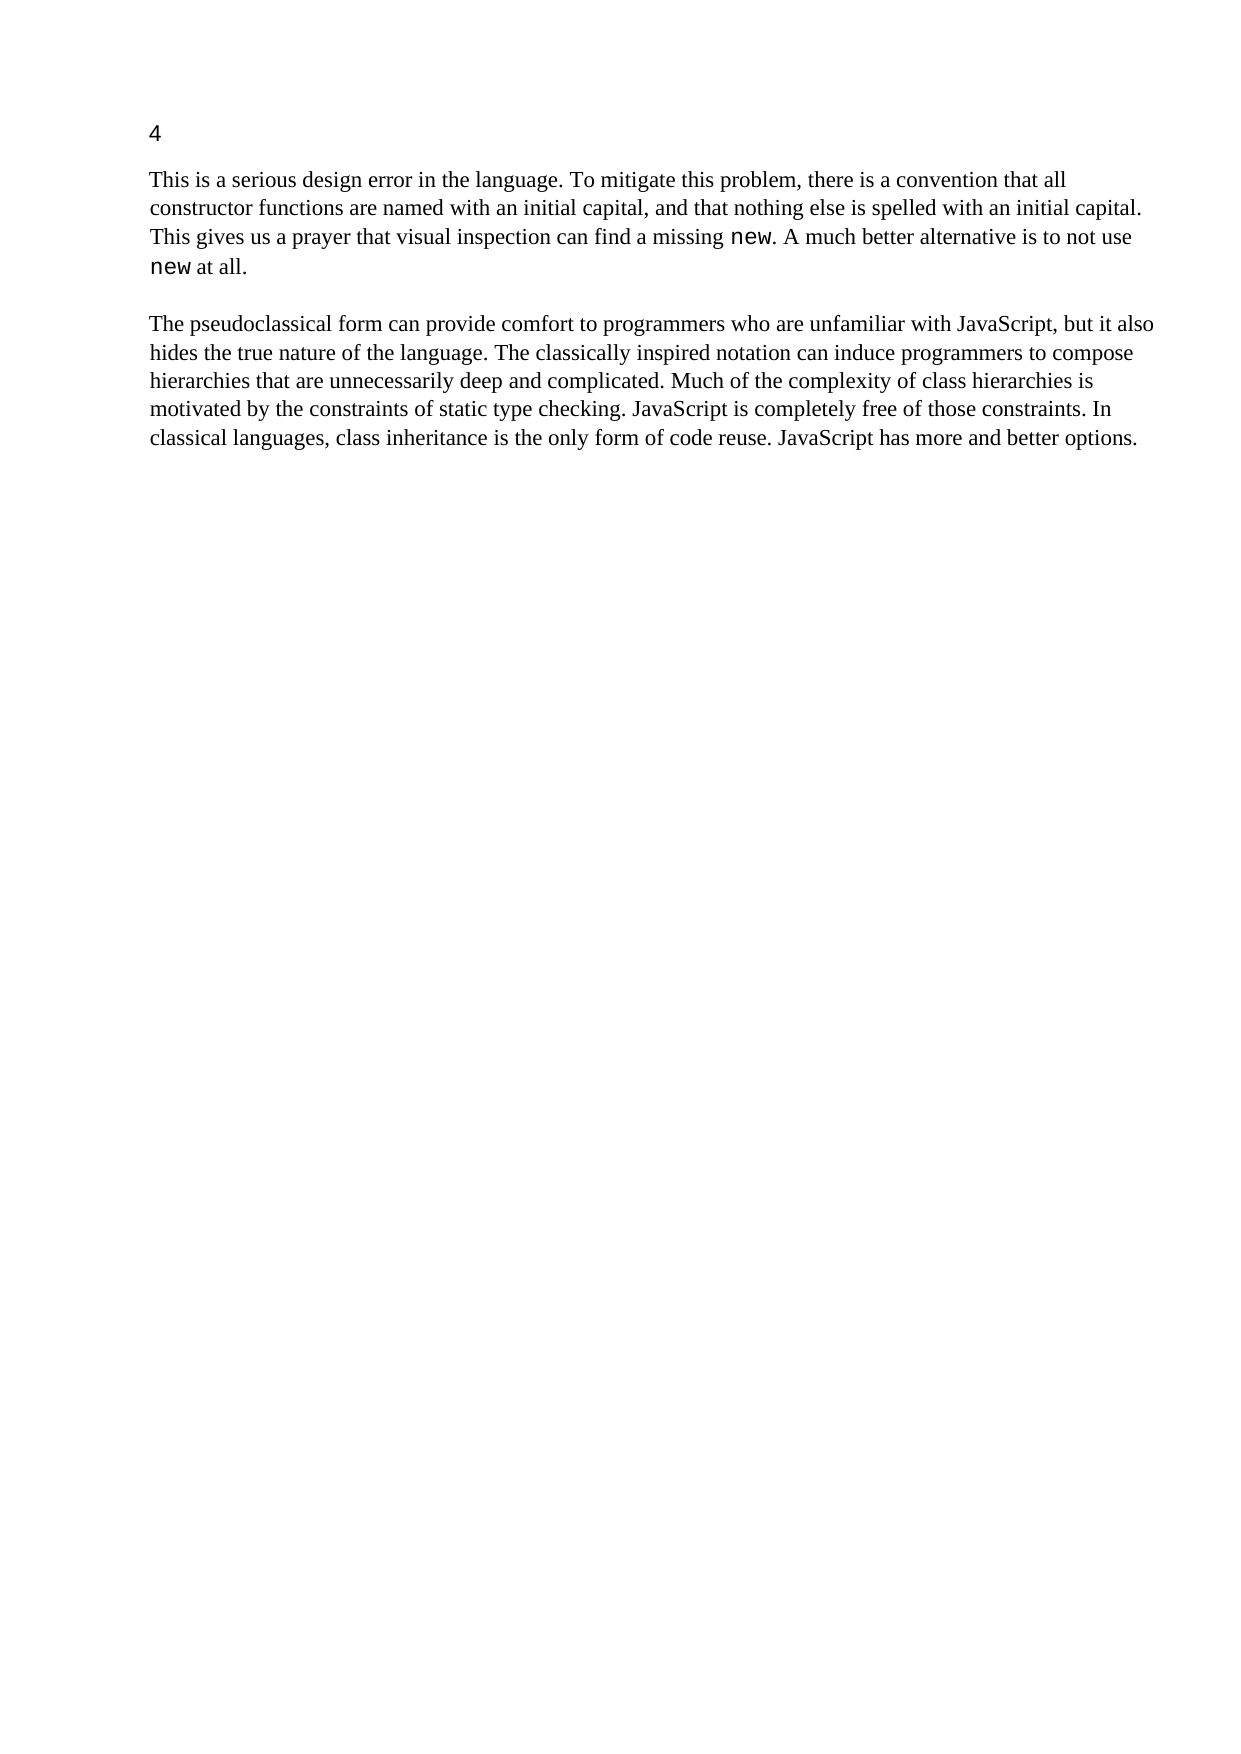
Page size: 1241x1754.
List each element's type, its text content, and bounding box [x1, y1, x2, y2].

text The pseudoclassical form can provide comfort to programmers who are unfamiliar with JavaScript, but it also hides the true nature of the language. The classically inspired notation can induce programmers to compose hierarchies that are unnecessarily deep and complicated. Much of the complexity of class hierarchies is motivated by the constraints of static type checking. JavaScript is completely free of those constraints. In classical languages, class inheritance is the only form of code reuse. JavaScript has more and better options. [148, 310, 1164, 450]
text This is a serious design error in the language. To mitigate this problem, there is a convention that all constructor functions are named with an initial capital, and that nothing else is spelled with an initial capital. This gives us a prayer that visual inspection can find a missing new. A much better alternative is to not use new at all. [148, 166, 1164, 281]
text 4 [148, 120, 1165, 146]
